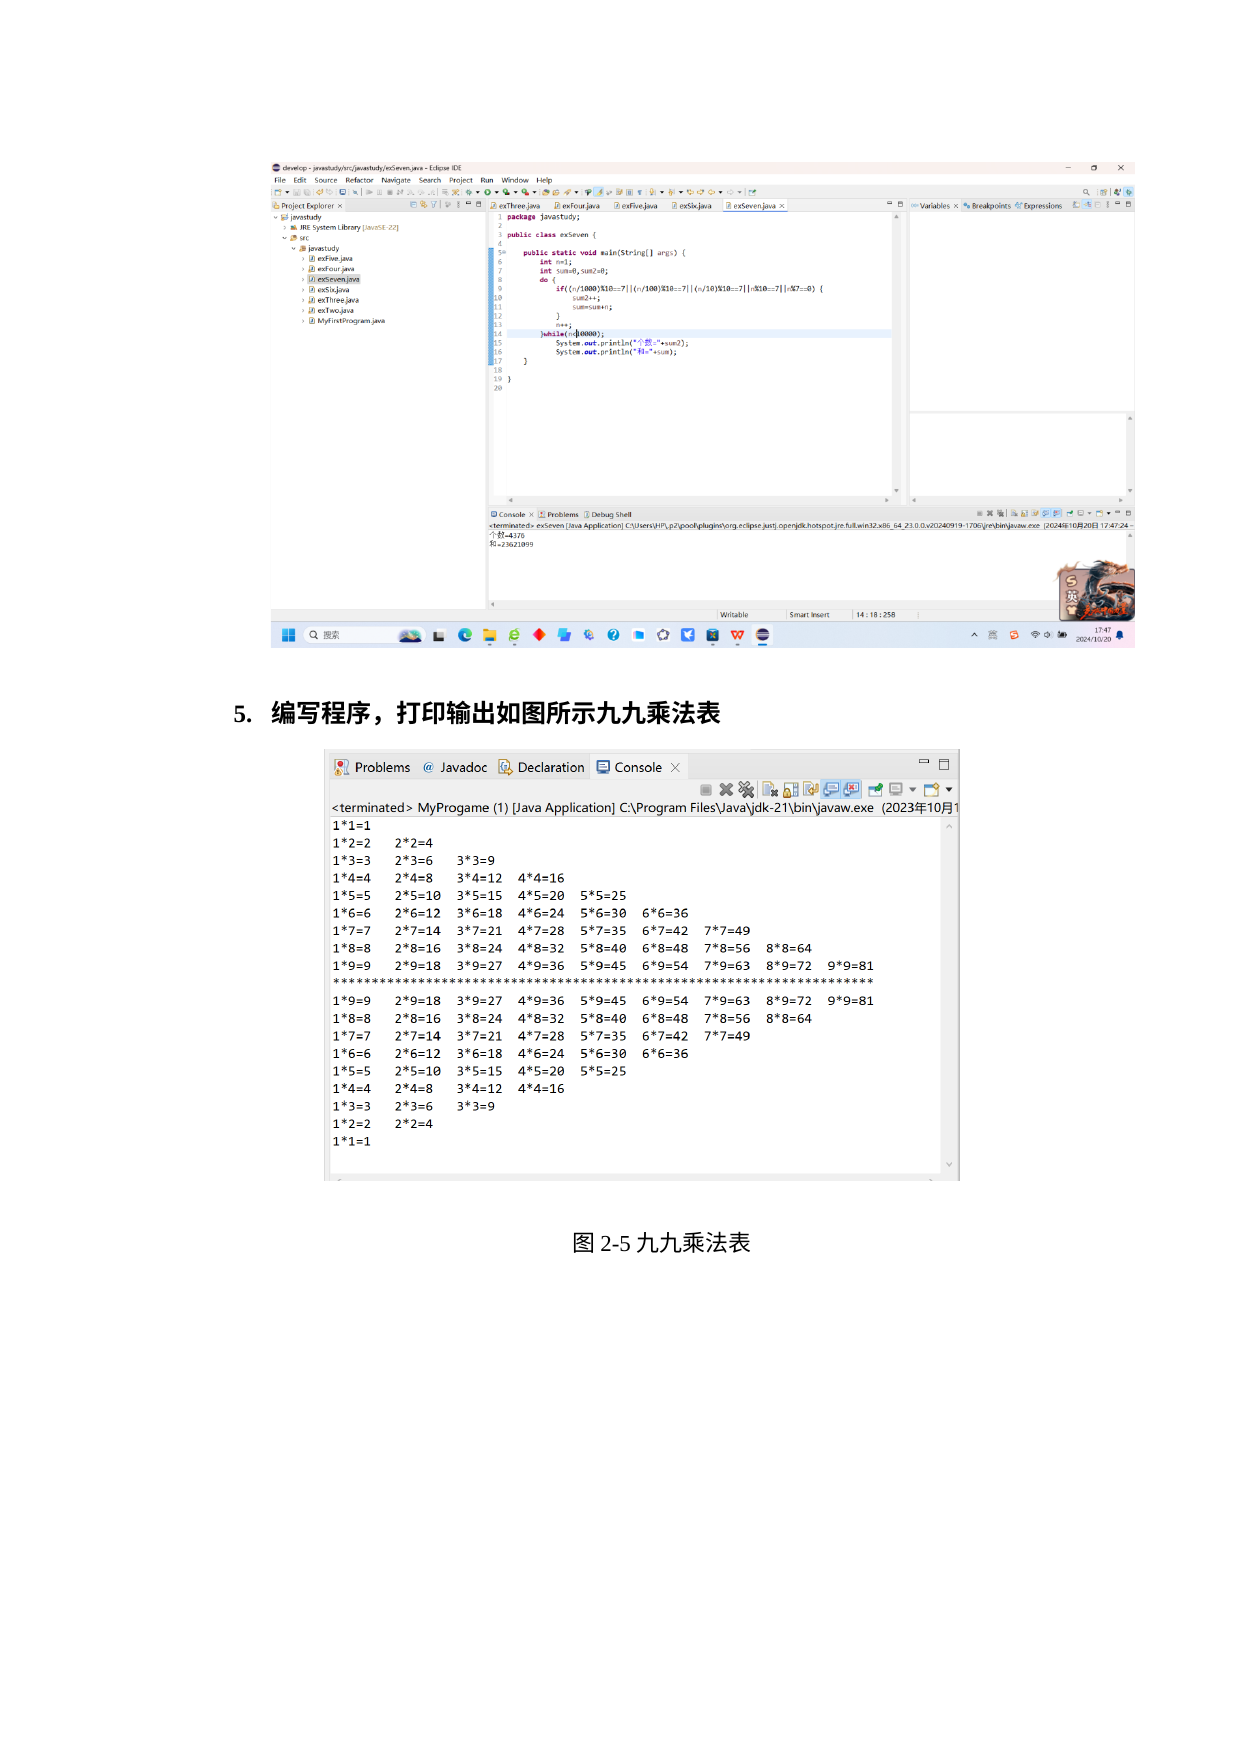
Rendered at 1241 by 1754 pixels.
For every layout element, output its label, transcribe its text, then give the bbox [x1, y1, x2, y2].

picture [324, 749, 960, 1181]
list 图2-5 九九乘法表 [271, 1209, 1053, 1274]
list 编写程序，打印输出如图所示九九乘法表 [233, 679, 1053, 744]
picture [270, 162, 1135, 648]
